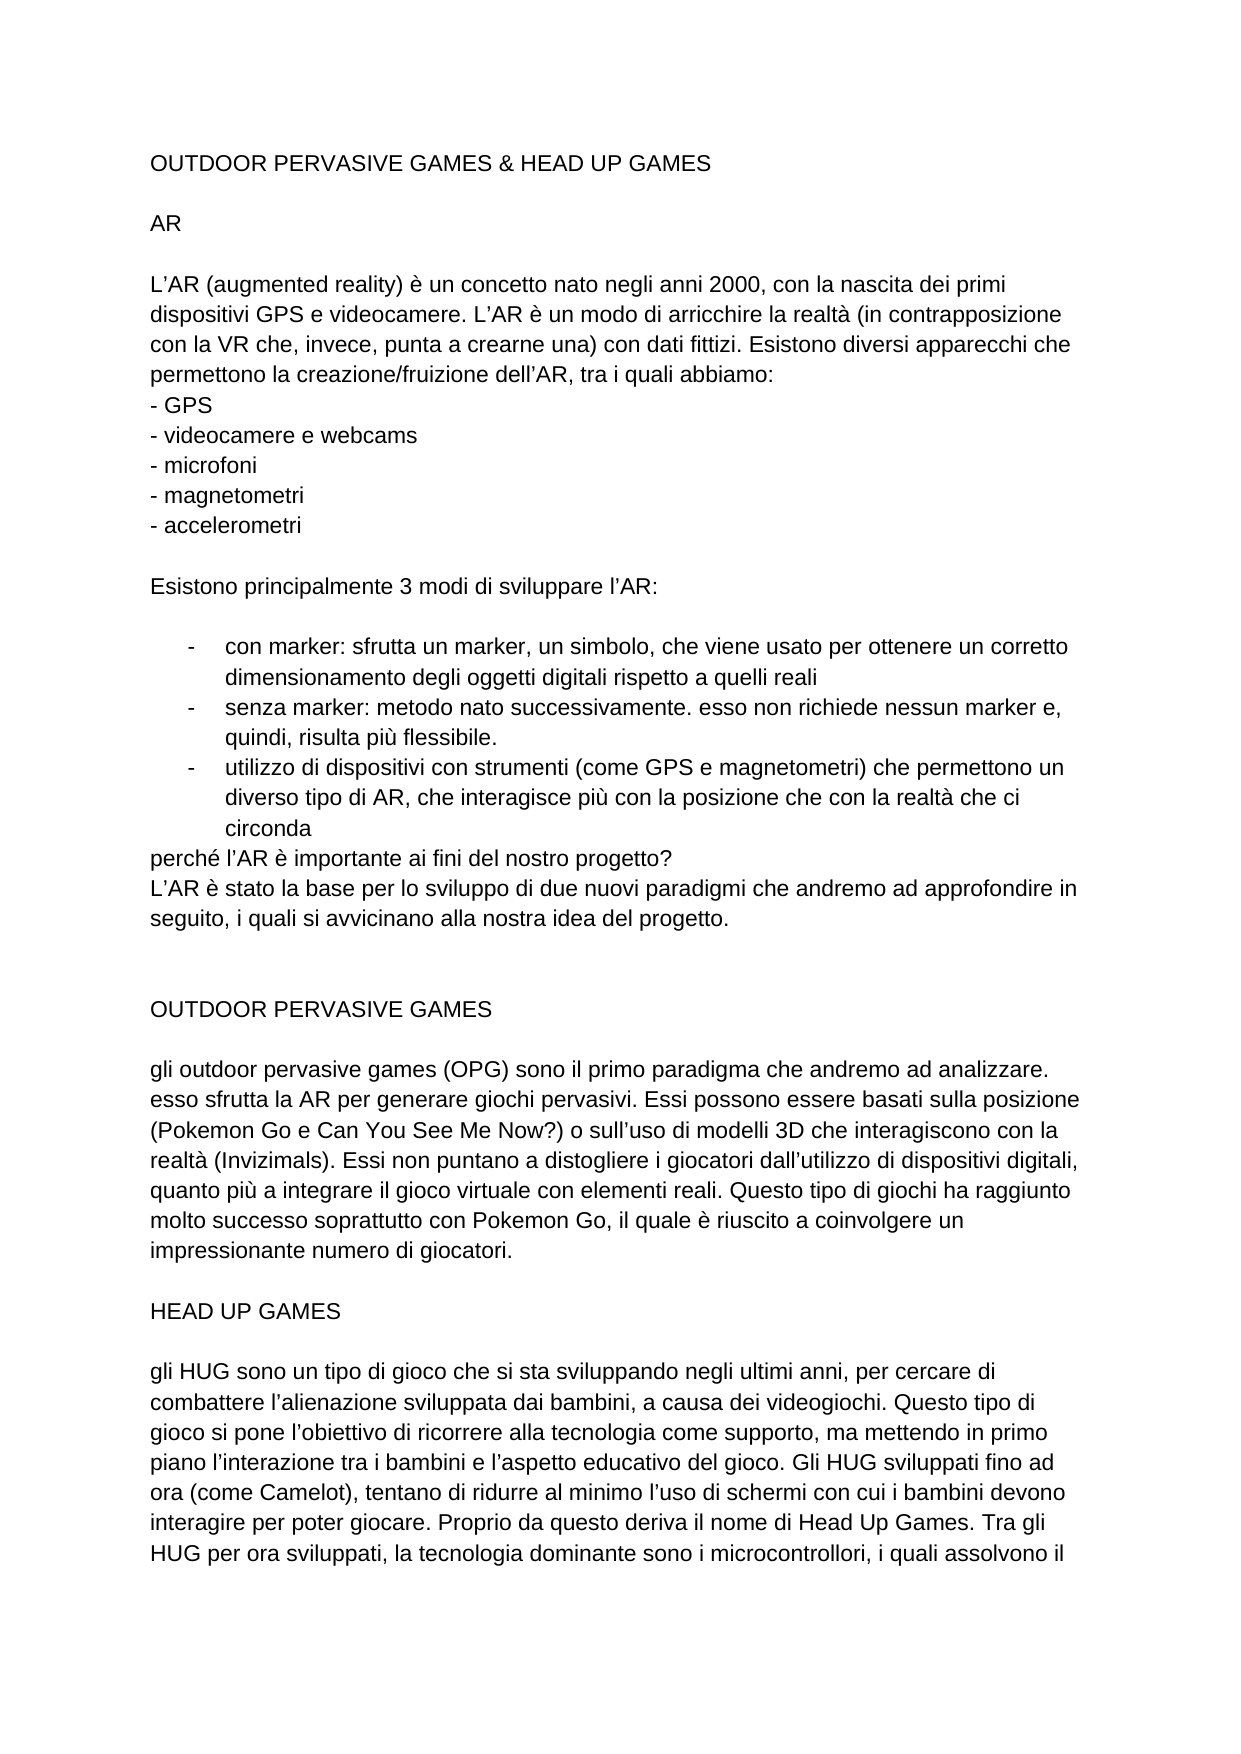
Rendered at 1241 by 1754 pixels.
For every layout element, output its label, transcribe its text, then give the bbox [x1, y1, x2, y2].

list utilizzo di dispositivi con strumenti (come GPS e magnetometri) che permettono un diverso tipo di AR, che interagisce più con la posizione che con la realtà che ci circonda [187, 754, 1090, 841]
text OUTDOOR PERVASIVE GAMES & HEAD UP GAMES [150, 150, 1090, 176]
text - magnetometri [150, 482, 1090, 509]
text - GPS [150, 392, 1090, 418]
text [150, 1358, 1090, 1566]
text L’AR (augmented reality) è un concetto nato negli anni 2000, con la nascita dei primi dispositivi GPS e videocamere. L’AR è un modo di arricchire la realtà (in contrapposizione con la VR che, invece, punta a crearne una) con dati fittizi. Esistono diversi apparecchi che permettono la creazione/fruizione dell’AR, tra i quali abbiamo: [150, 271, 1090, 388]
text - microfoni [150, 452, 1090, 478]
text - videocamere e webcams [150, 422, 1090, 448]
list senza marker: metodo nato successivamente. esso non richiede nessun marker e, quindi, risulta più flessibile. [187, 694, 1090, 750]
text HEAD UP GAMES [150, 1298, 1090, 1324]
text Esistono principalmente 3 modi di sviluppare l’AR: [150, 573, 1090, 599]
list con marker: sfrutta un marker, un simbolo, che viene usato per ottenere un corretto dimensionamento degli oggetti digitali rispetto a quelli reali [187, 633, 1090, 690]
text perché l’AR è importante ai fini del nostro progetto? [150, 845, 1090, 871]
text OUTDOOR PERVASIVE GAMES [150, 996, 1090, 1022]
text - accelerometri [150, 512, 1090, 539]
text gli outdoor pervasive games (OPG) sono il primo paradigma che andremo ad analizzare. esso sfrutta la AR per generare giochi pervasivi. Essi possono essere basati sulla posizione (Pokemon Go e Can You See Me Now?) o sull’uso di modelli 3D che interagiscono con la realtà (Invizimals). Essi non puntano a distogliere i giocatori dall’utilizzo di dispositivi digitali, quanto più a integrare il gioco virtuale con elementi reali. Questo tipo di giochi ha raggiunto molto successo soprattutto con Pokemon Go, il quale è riuscito a coinvolgere un impressionante numero di giocatori. [150, 1056, 1090, 1264]
text L’AR è stato la base per lo sviluppo di due nuovi paradigmi che andremo ad approfondire in seguito, i quali si avvicinano alla nostra idea del progetto. [150, 875, 1090, 932]
text AR [150, 210, 1090, 237]
